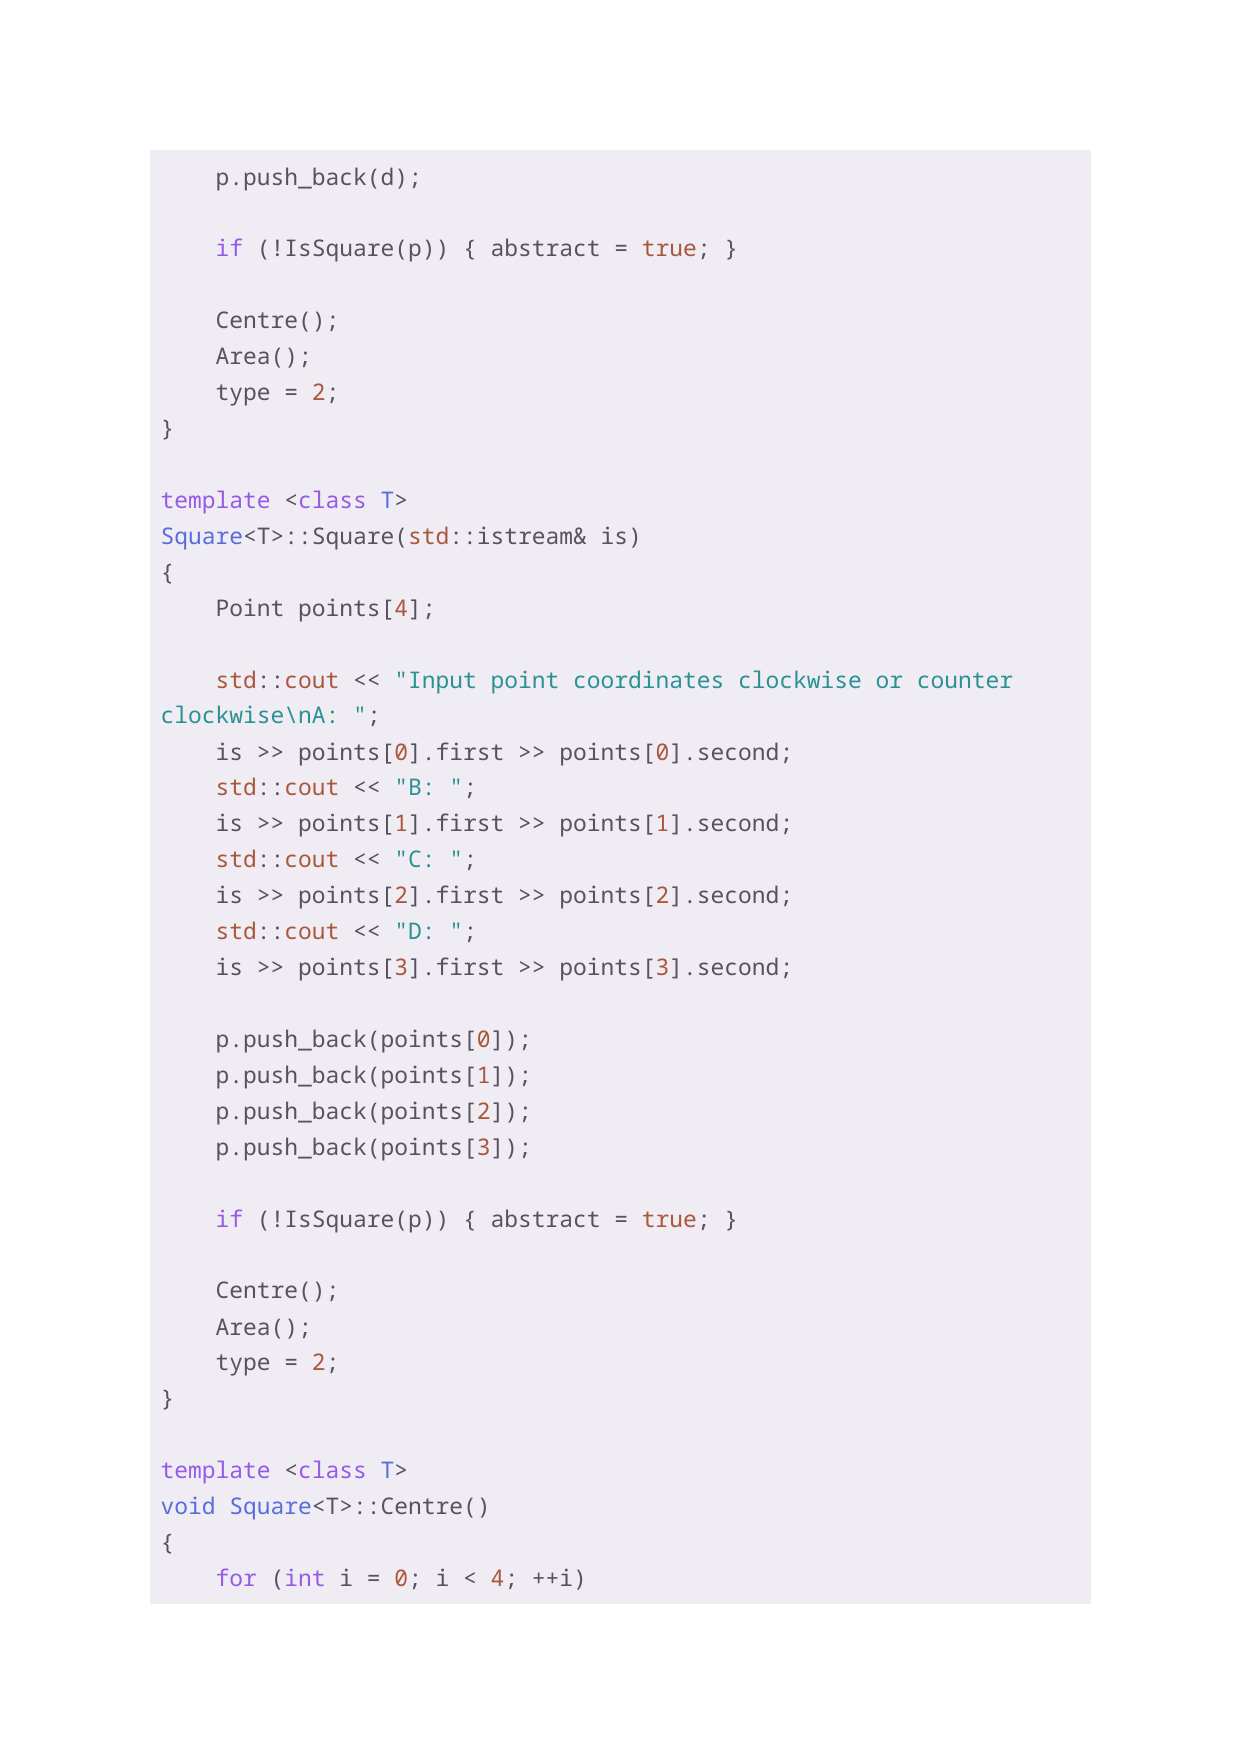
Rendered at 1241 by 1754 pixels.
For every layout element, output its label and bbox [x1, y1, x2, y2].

table_header [150, 150, 1091, 1604]
